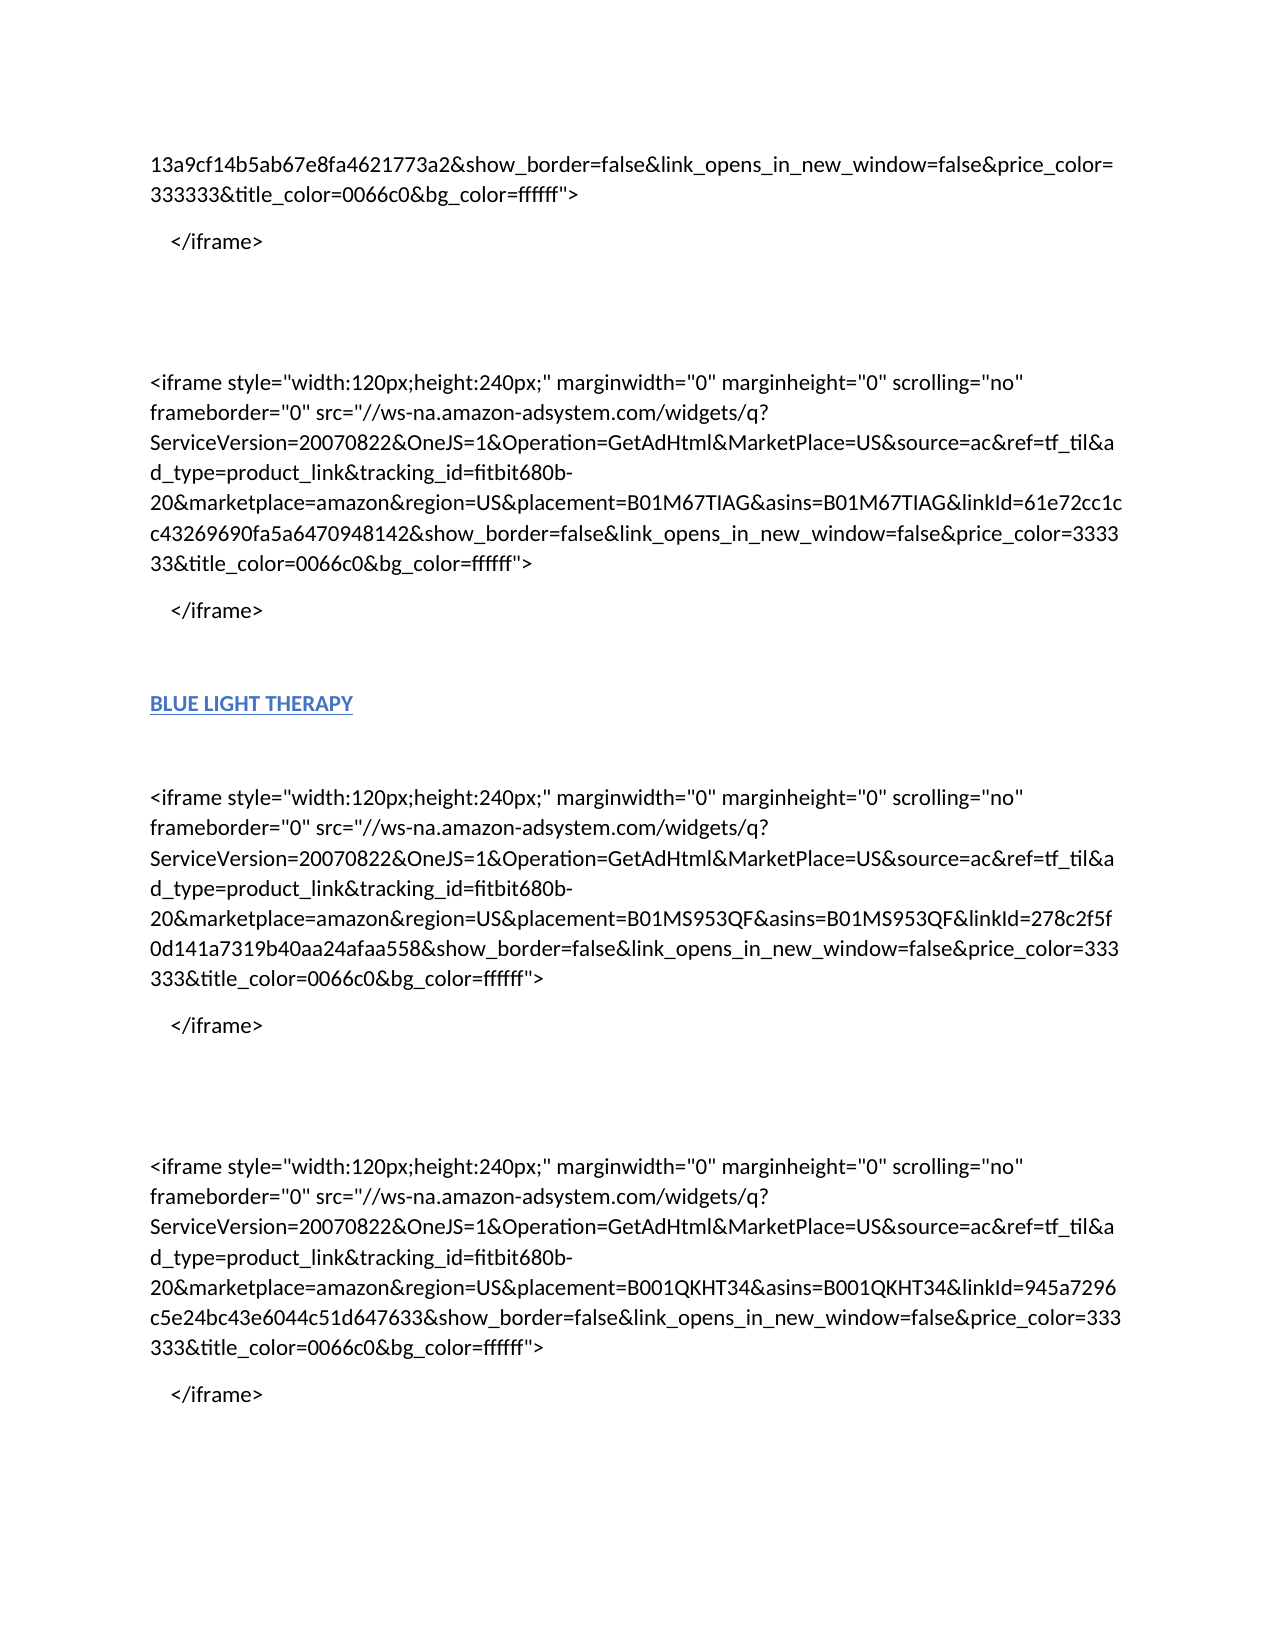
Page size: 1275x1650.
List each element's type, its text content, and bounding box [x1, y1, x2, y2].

text <iframe style="width:120px;height:240px;" marginwidth="0" marginheight="0" scrolling="no" frameborder="0" src="//ws-na.amazon-adsystem.com/widgets/q?ServiceVersion=20070822&OneJS=1&Operation=GetAdHtml&MarketPlace=US&source=ac&ref=tf_til&ad_type=product_link&tracking_id=fitbit680b-20&marketplace=amazon&region=US&placement=B01MS953QF&asins=B01MS953QF&linkId=278c2f5f0d141a7319b40aa24afaa558&show_border=false&link_opens_in_new_window=false&price_color=333333&title_color=0066c0&bg_color=ffffff"> [150, 783, 1125, 993]
text </iframe> [150, 596, 1125, 624]
text </iframe> [150, 227, 1125, 255]
text </iframe> [150, 1380, 1125, 1408]
text </iframe> [150, 1011, 1125, 1039]
text BLUE LIGHT THERAPY [150, 689, 1125, 718]
text <iframe style="width:120px;height:240px;" marginwidth="0" marginheight="0" scrolling="no" frameborder="0" src="//ws-na.amazon-adsystem.com/widgets/q?ServiceVersion=20070822&OneJS=1&Operation=GetAdHtml&MarketPlace=US&source=ac&ref=tf_til&ad_type=product_link&tracking_id=fitbit680b-20&marketplace=amazon&region=US&placement=B01M67TIAG&asins=B01M67TIAG&linkId=61e72cc1cc43269690fa5a6470948142&show_border=false&link_opens_in_new_window=false&price_color=333333&title_color=0066c0&bg_color=ffffff"> [150, 368, 1125, 577]
text <iframe style="width:120px;height:240px;" marginwidth="0" marginheight="0" scrolling="no" frameborder="0" src="//ws-na.amazon-adsystem.com/widgets/q?ServiceVersion=20070822&OneJS=1&Operation=GetAdHtml&MarketPlace=US&source=ac&ref=tf_til&ad_type=product_link&tracking_id=fitbit680b-20&marketplace=amazon&region=US&placement=B001QKHT34&asins=B001QKHT34&linkId=945a7296c5e24bc43e6044c51d647633&show_border=false&link_opens_in_new_window=false&price_color=333333&title_color=0066c0&bg_color=ffffff"> [150, 1152, 1125, 1361]
